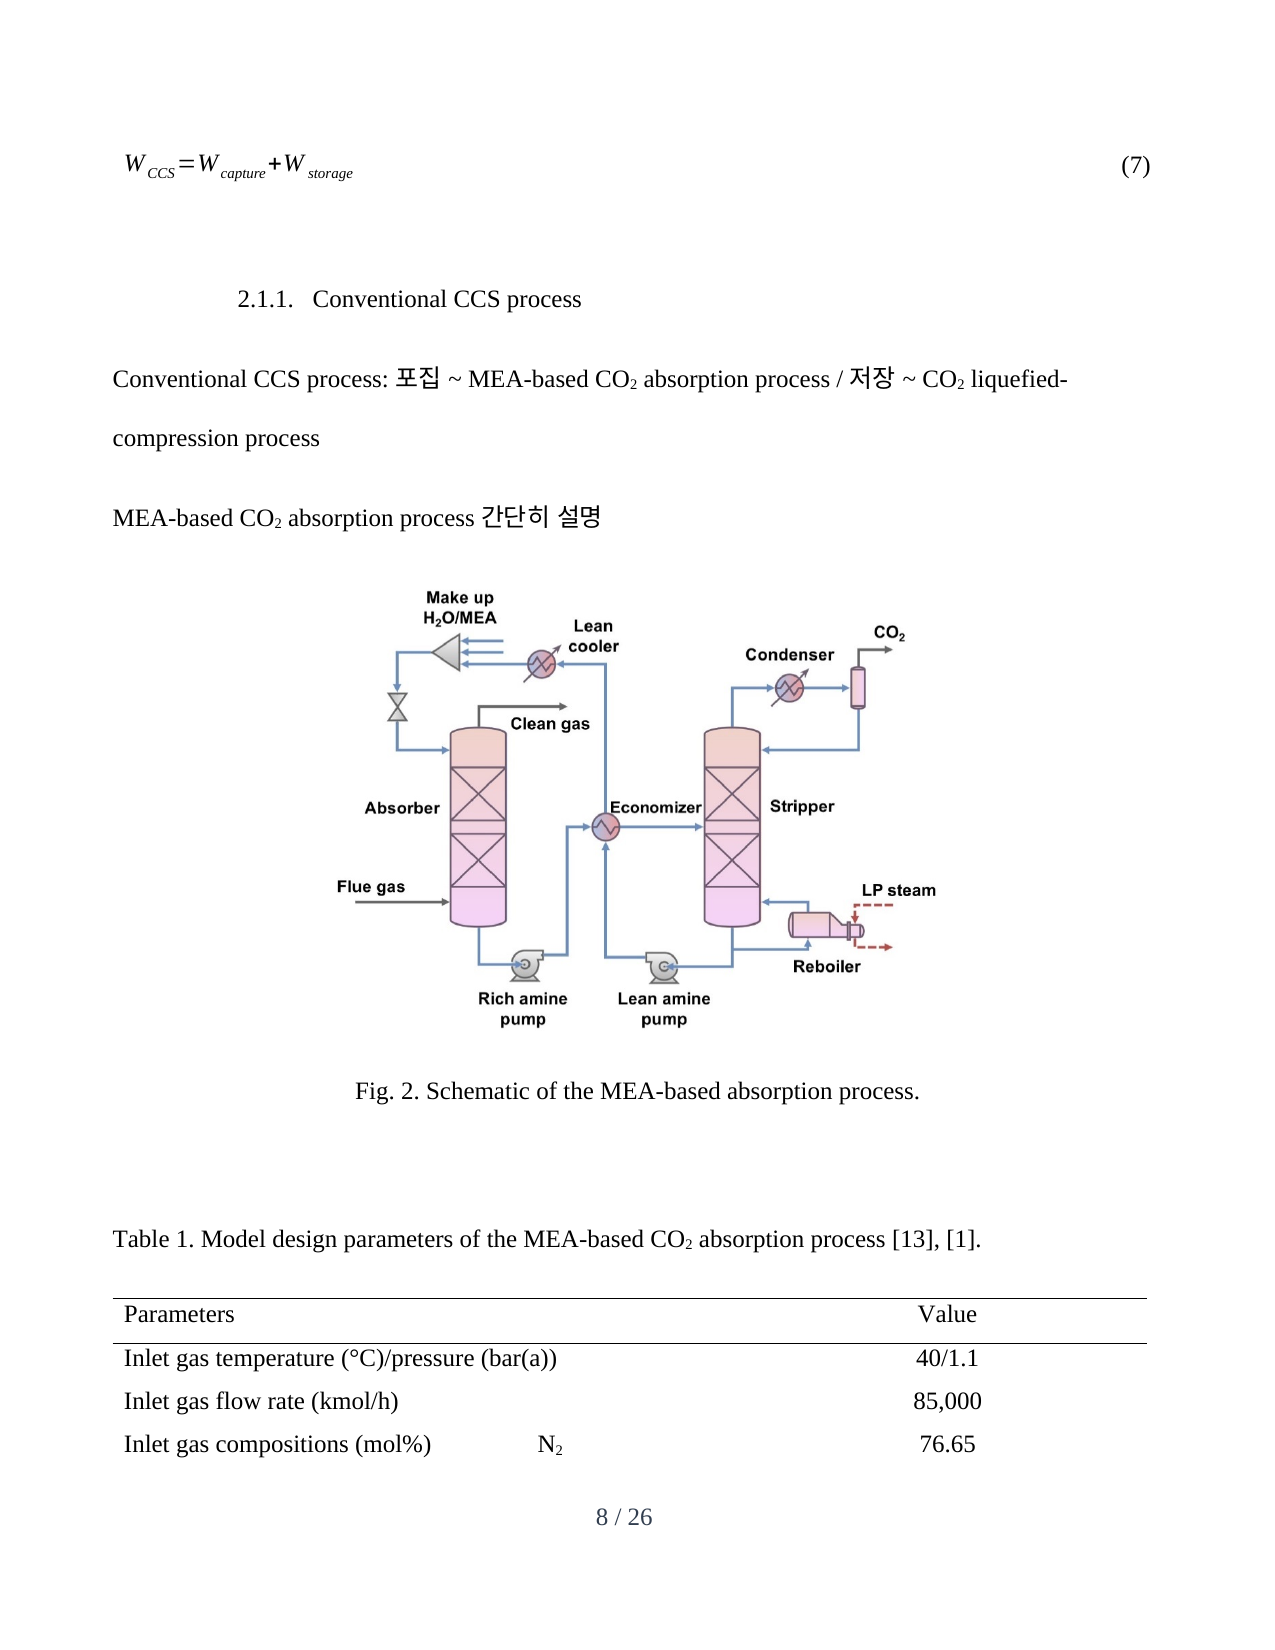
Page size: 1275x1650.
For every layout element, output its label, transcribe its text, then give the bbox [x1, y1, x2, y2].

table_cell 40/1.1 [748, 1344, 1147, 1386]
table_cell (7) [1072, 150, 1161, 210]
table_cell Inlet gas flow rate (kmol/h) [113, 1386, 748, 1429]
table_header Value [748, 1299, 1147, 1342]
subtitle Conventional CCS process [237, 284, 1162, 313]
table_cell 85,000 [748, 1386, 1147, 1429]
table_cell 76.65 [748, 1430, 1147, 1472]
text Fig. 2. Schematic of the MEA-based absorption process. [112, 1076, 1162, 1104]
picture [336, 586, 939, 1031]
table_cell [113, 150, 1072, 210]
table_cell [113, 1430, 526, 1472]
table_cell Inlet gas temperature (°C)/pressure (bar(a)) [113, 1344, 748, 1386]
text Conventional CCS process: 포집 ~ MEA-based CO2 absorption process / 저장 ~ CO2 liquefied-compression process [112, 358, 1162, 452]
text MEA-based CO2 absorption process 간단히 설명 [112, 497, 1162, 534]
table_cell N2 [526, 1430, 748, 1472]
table_header Parameters [113, 1299, 748, 1342]
